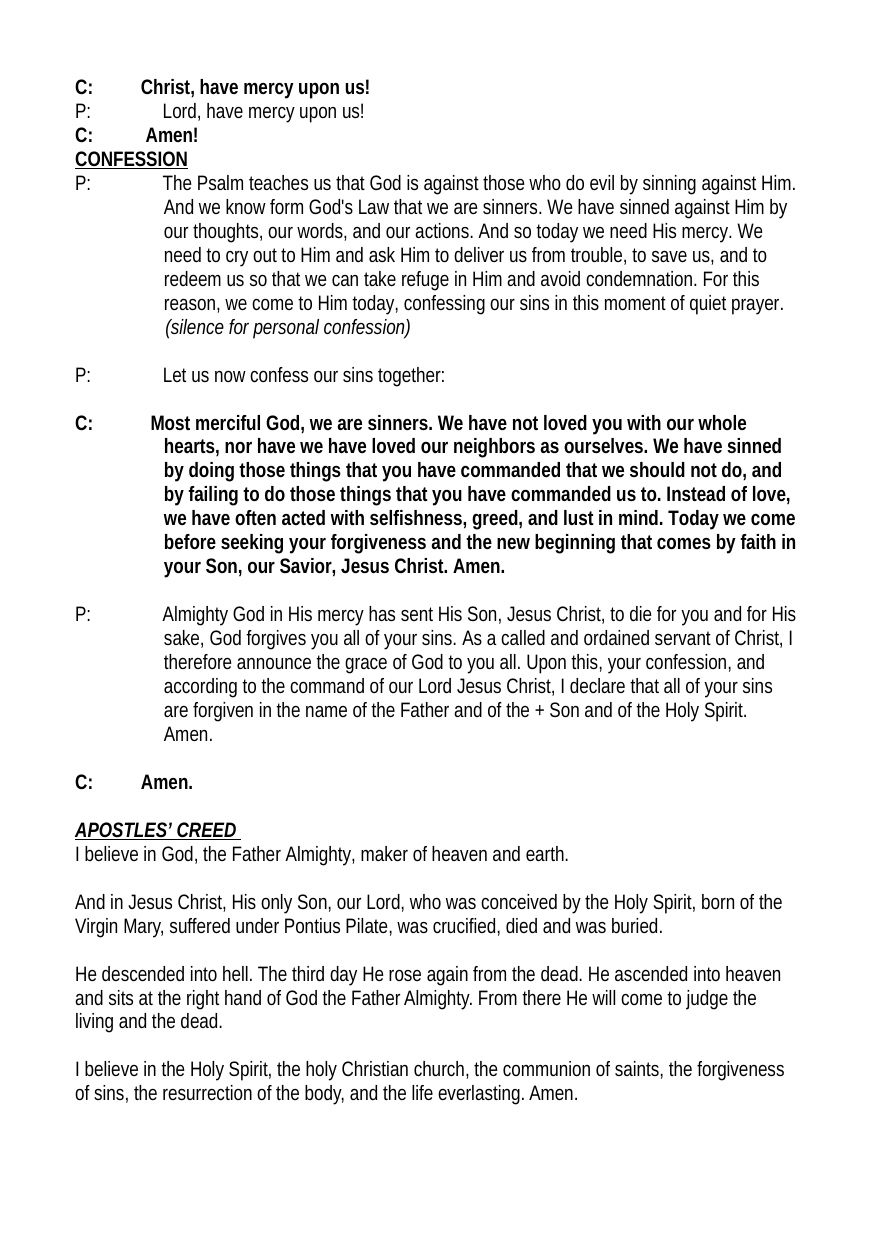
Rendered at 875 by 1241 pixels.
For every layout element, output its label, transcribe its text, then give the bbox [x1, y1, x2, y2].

text P: The Psalm teaches us that God is against those who do evil by sinning against Him. And we know form God's Law that we are sinners. We have sinned against Him by our thoughts, our words, and our actions. And so today we need His mercy. We need to cry out to Him and ask Him to deliver us from trouble, to save us, and to redeem us so that we can take refuge in Him and avoid condemnation. For this reason, we come to Him today, confessing our sins in this moment of quiet prayer. [75, 171, 799, 314]
text (silence for personal confession) [75, 314, 799, 338]
text APOSTLES’ CREED [75, 818, 799, 842]
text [75, 99, 799, 123]
text C: Christ, have mercy upon us! [75, 75, 799, 99]
text C: Amen. [75, 770, 799, 794]
text C: Most merciful God, we are sinners. We have not loved you with our whole hearts, nor have we have loved our neighbors as ourselves. We have sinned by doing those things that you have commanded that we should not do, and by failing to do those things that you have commanded us to. Instead of love, we have often acted with selfishness, greed, and lust in mind. Today we come before seeking your forgiveness and the new beginning that comes by faith in your Son, our Savior, Jesus Christ. Amen. [75, 410, 799, 578]
text P: Almighty God in His mercy has sent His Son, Jesus Christ, to die for you and for His sake, God forgives you all of your sins. As a called and ordained servant of Christ, I therefore announce the grace of God to you all. Upon this, your confession, and according to the command of our Lord Jesus Christ, I declare that all of your sins are forgiven in the name of the Father and of the + Son and of the Holy Spirit. Amen. [75, 602, 799, 746]
text P: Let us now confess our sins together: [75, 362, 799, 386]
text C: Amen! [75, 123, 799, 147]
text I believe in God, the Father Almighty, maker of heaven and earth. [75, 842, 799, 866]
text He descended into hell. The third day He rose again from the dead. He ascended into heaven and sits at the right hand of God the Father Almighty. From there He will come to judge the living and the dead. I believe in the Holy Spirit, the holy Christian church, the communion of saints, the forgiveness of sins, the resurrection of the body, and the life everlasting. Amen. [75, 961, 799, 1105]
text And in Jesus Christ, His only Son, our Lord, who was conceived by the Holy Spirit, born of the Virgin Mary, suffered under Pontius Pilate, was crucified, died and was buried. [75, 889, 799, 937]
text CONFESSION [75, 147, 799, 171]
